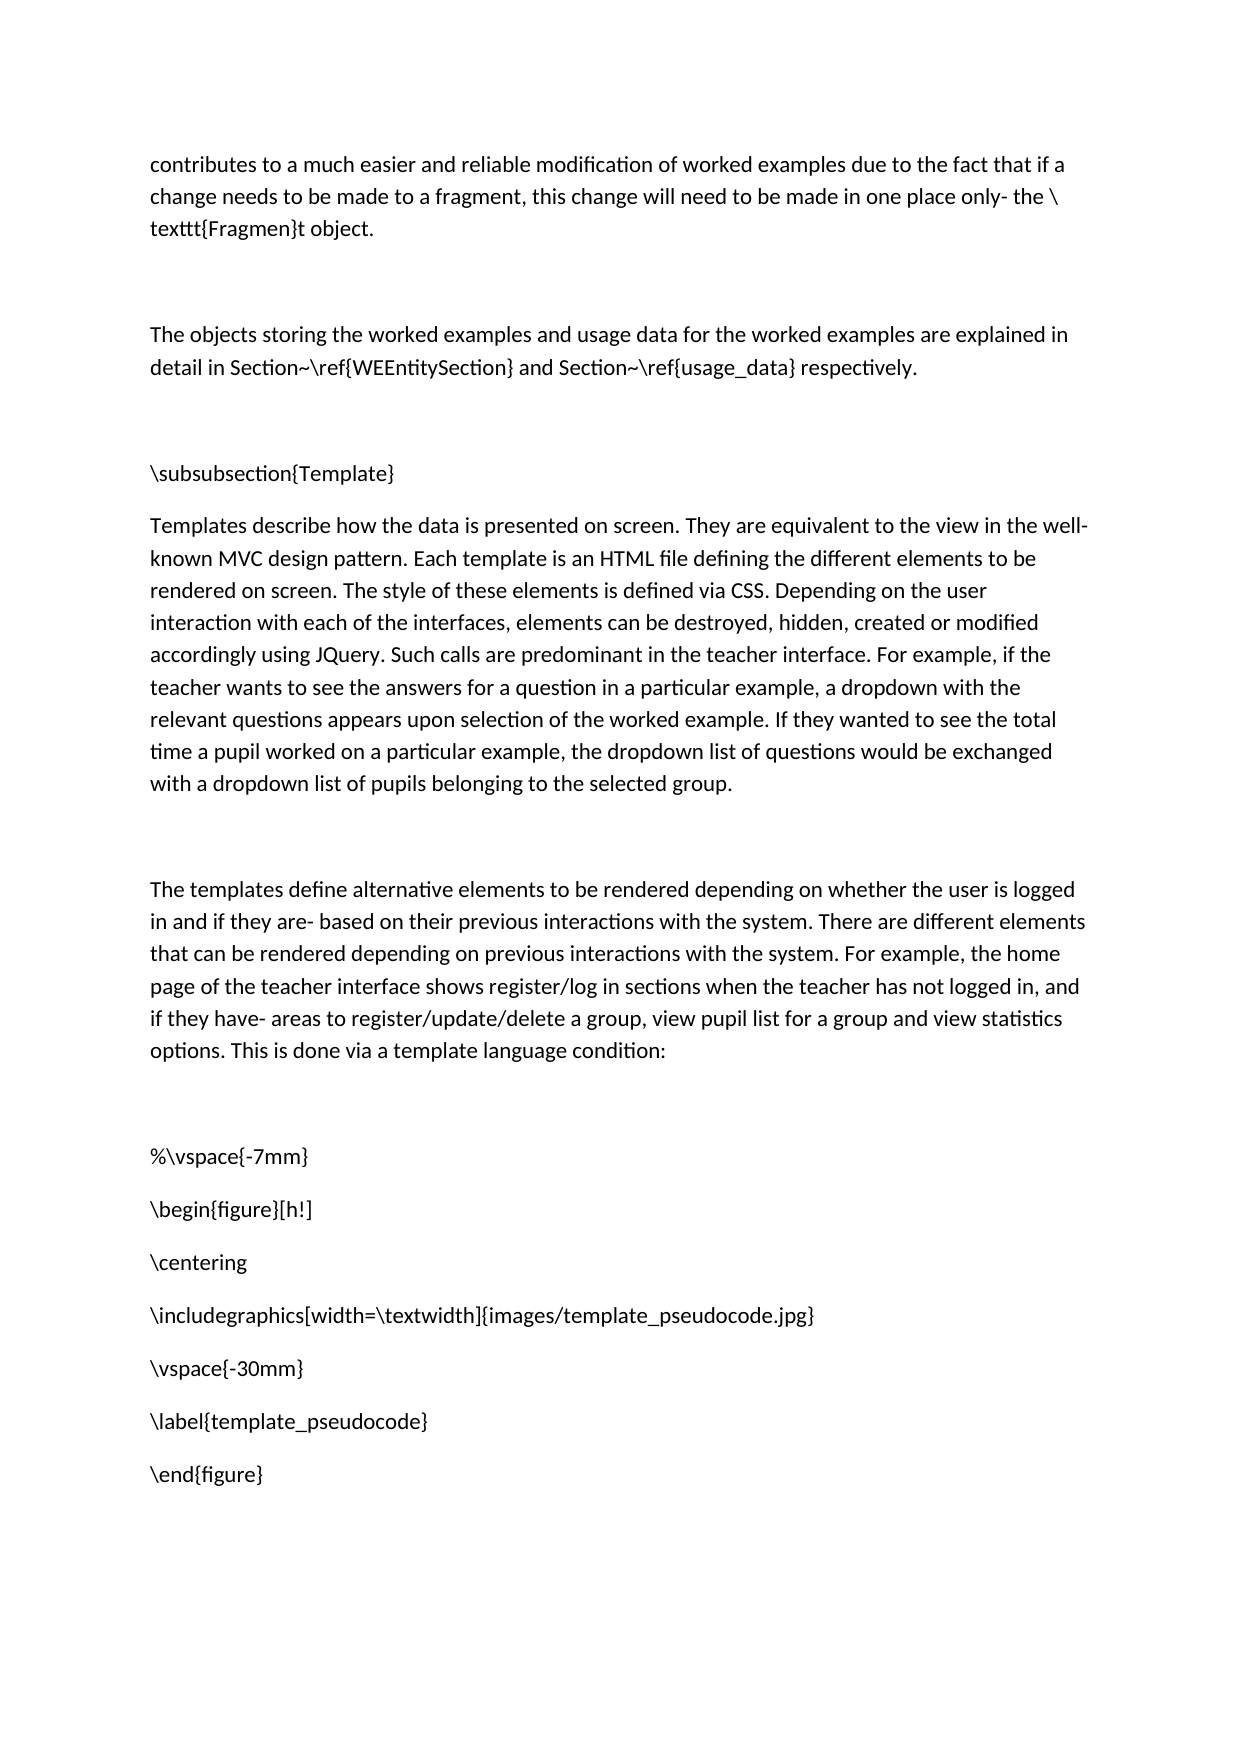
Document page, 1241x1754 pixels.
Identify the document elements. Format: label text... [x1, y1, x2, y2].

text \centering [150, 1248, 1090, 1276]
text %\vspace{-7mm} [150, 1142, 1090, 1170]
text \end{figure} [150, 1460, 1090, 1488]
text \includegraphics[width=\textwidth]{images/template_pseudocode.jpg} [150, 1301, 1090, 1329]
text \label{template_pseudocode} [150, 1407, 1090, 1435]
text \begin{figure}[h!] [150, 1195, 1090, 1223]
text The objects storing the worked examples and usage data for the worked examples are explained in detail in Section~\ref{WEEntitySection} and Section~\ref{usage_data} respectively. [150, 320, 1090, 381]
text The templates define alternative elements to be rendered depending on whether the user is logged in and if they are- based on their previous interactions with the system. There are different elements that can be rendered depending on previous interactions with the system. For example, the home page of the teacher interface shows register/log in sections when the teacher has not logged in, and if they have- areas to register/update/delete a group, view pupil list for a group and view statistics options. This is done via a template language condition: [150, 875, 1090, 1064]
text \subsubsection{Template} [150, 459, 1090, 487]
text Templates describe how the data is presented on screen. They are equivalent to the view in the well-known MVC design pattern. Each template is an HTML file defining the different elements to be rendered on screen. The style of these elements is defined via CSS. Depending on the user interaction with each of the interfaces, elements can be destroyed, hidden, created or modified accordingly using JQuery. Such calls are predominant in the teacher interface. For example, if the teacher wants to see the answers for a question in a particular example, a dropdown with the relevant questions appears upon selection of the worked example. If they wanted to see the total time a pupil worked on a particular example, the dropdown list of questions would be exchanged with a dropdown list of pupils belonging to the selected group. [150, 512, 1090, 797]
text \vspace{-30mm} [150, 1354, 1090, 1382]
